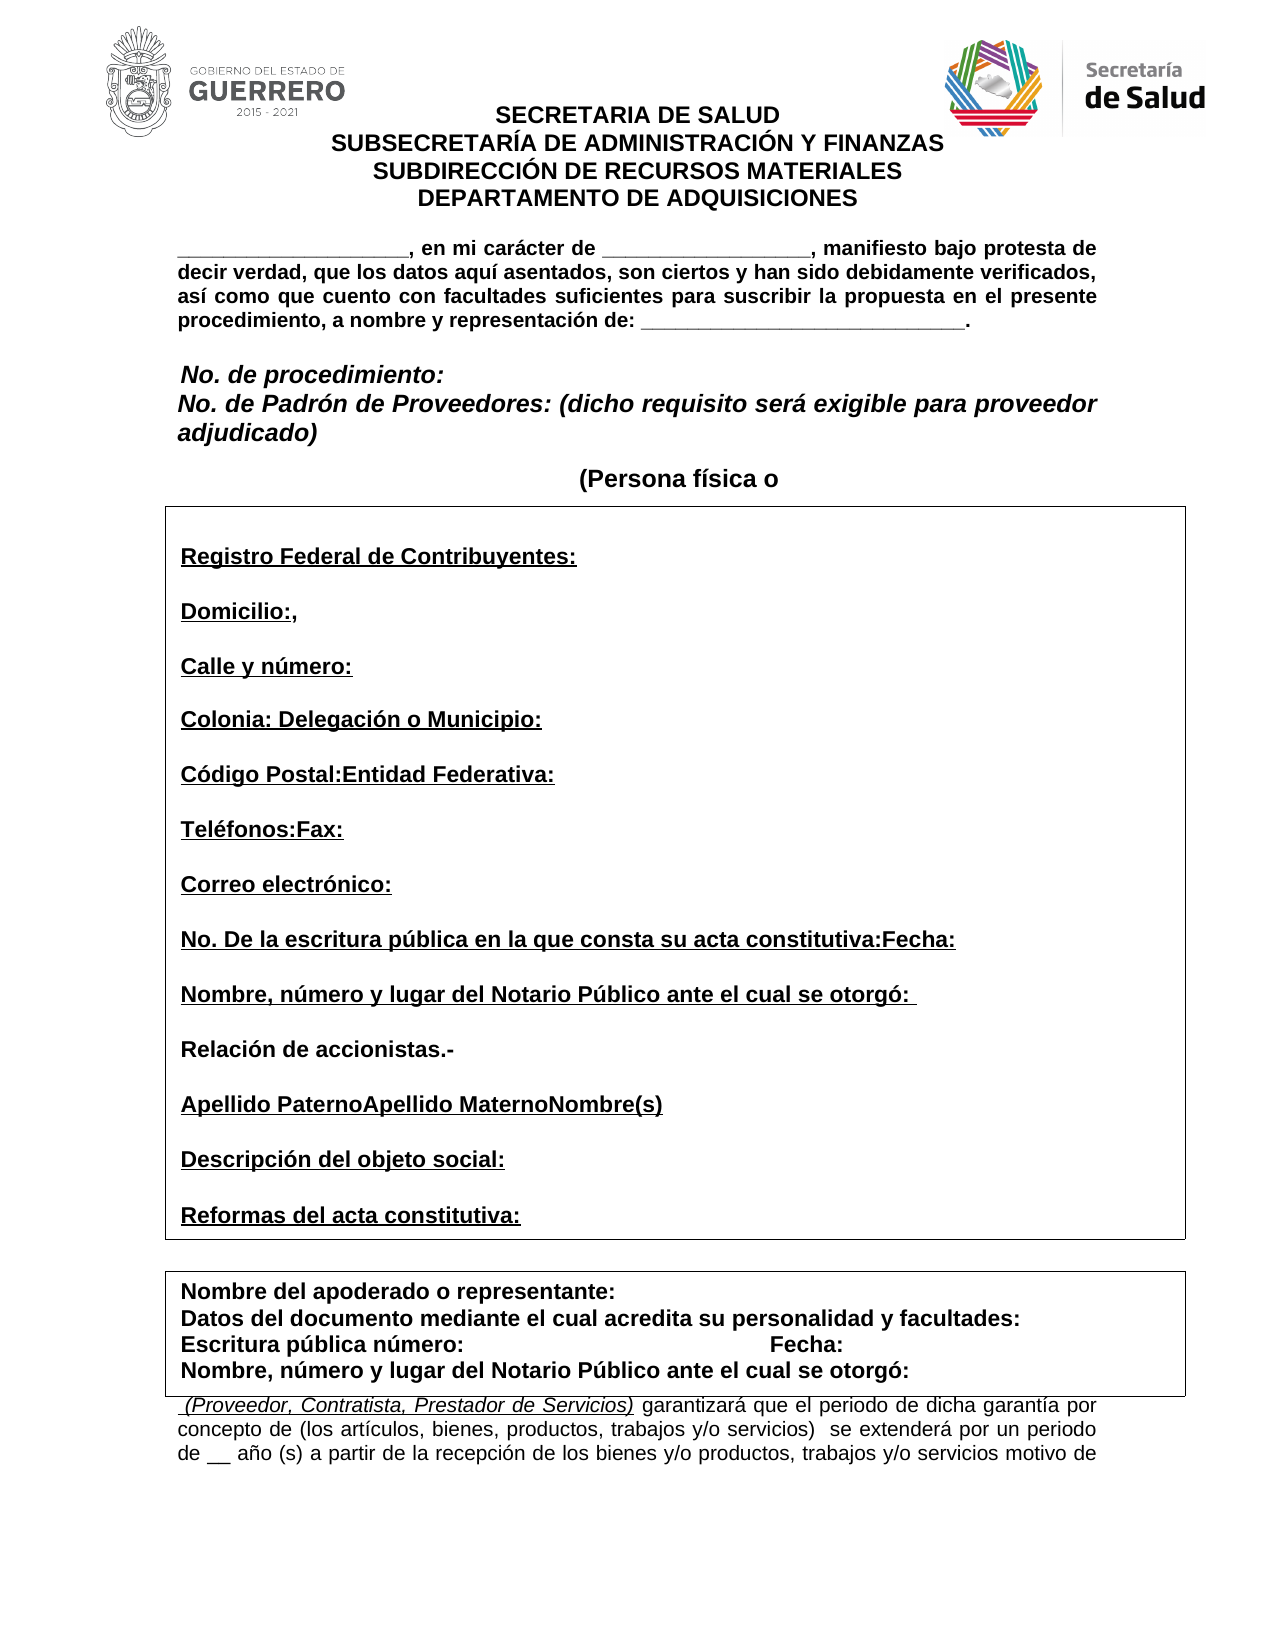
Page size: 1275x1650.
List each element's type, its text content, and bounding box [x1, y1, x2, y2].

picture [944, 40, 1206, 137]
text No. de procedimiento: [118, 360, 1098, 389]
picture [101, 26, 355, 138]
text ____________________, en mi carácter de __________________, manifiesto bajo protesta de decir verdad, que los datos aquí asentados, son ciertos y han sido debidamente verificados, así como que cuento con facultades suficientes para suscribir la propuesta en el presente procedimiento, a nombre y representación de: ____________________________. [177, 236, 1098, 332]
text No. de Padrón de Proveedores: (dicho requisito será exigible para proveedor adjudicado) [177, 389, 1098, 447]
